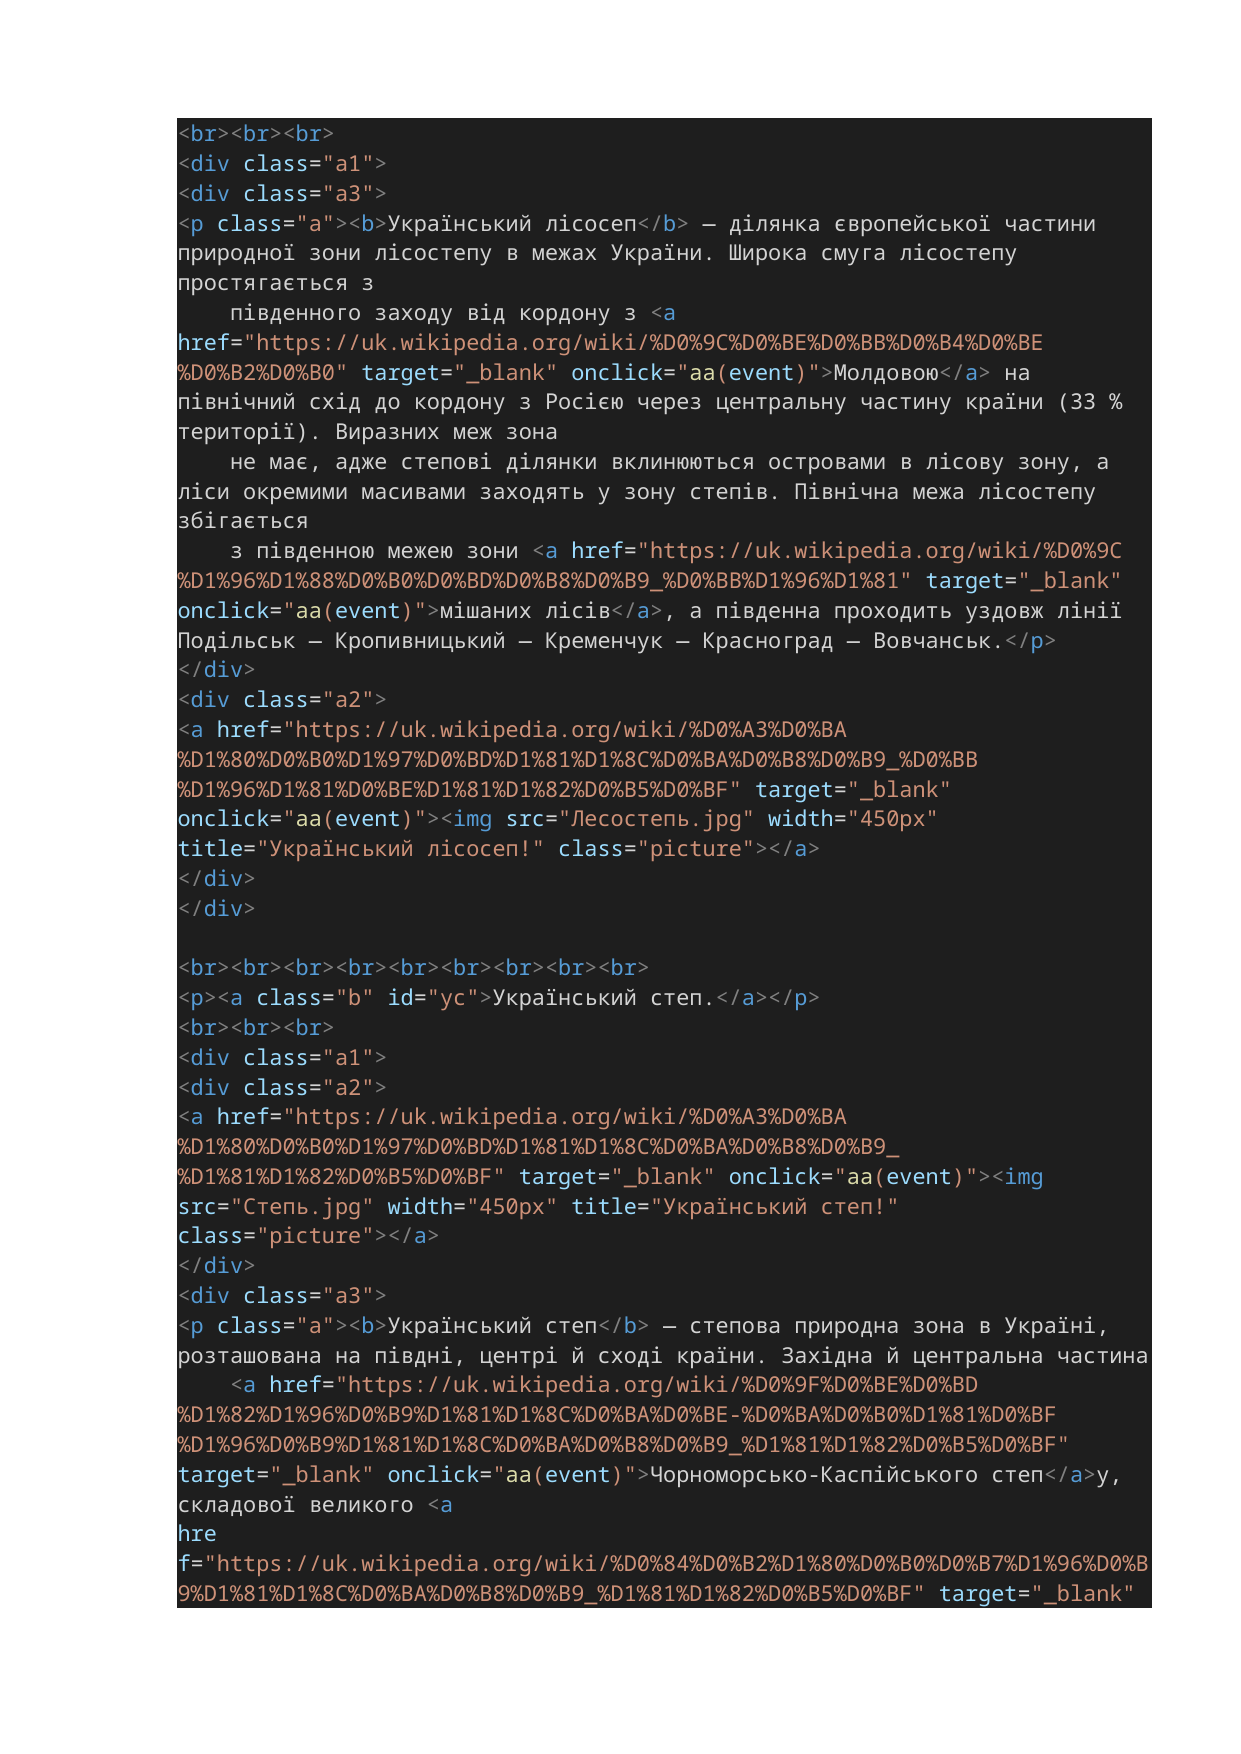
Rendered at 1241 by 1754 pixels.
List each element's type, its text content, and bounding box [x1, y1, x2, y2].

text </div> [177, 654, 1152, 684]
text <div class="a1"> [177, 148, 1152, 178]
text </div> [177, 893, 1152, 922]
text <div class="a2"> [177, 1071, 1152, 1101]
text <p class="a"><b>Український степ</b> — степова природна зона в Україні, розташована на півдні, центрі й сході країни. Західна й центральна частина [177, 1310, 1152, 1369]
text <br><br><br><br><br><br><br><br><br> [177, 952, 1152, 982]
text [177, 1369, 1152, 1608]
text південного заходу від кордону з <a href="https://uk.wikipedia.org/wiki/%D0%9C%D0%BE%D0%BB%D0%B4%D0%BE%D0%B2%D0%B0" target="_blank" onclick="aa(event)">Молдовою</a> на північний схід до кордону з Росією через центральну частину країни (33 % території). Виразних меж зона [177, 297, 1152, 446]
text <a href="https://uk.wikipedia.org/wiki/%D0%A3%D0%BA%D1%80%D0%B0%D1%97%D0%BD%D1%81%D1%8C%D0%BA%D0%B8%D0%B9_%D1%81%D1%82%D0%B5%D0%BF" target="_blank" onclick="aa(event)"><img src="Степь.jpg" width="450px" title="Український степ!" class="picture"></a> [177, 1101, 1152, 1250]
text </div> [177, 1250, 1152, 1280]
text <p><a class="b" id="ус">Український степ.</a></p> [177, 982, 1152, 1012]
text <div class="a3"> [177, 1280, 1152, 1310]
text </div> [177, 863, 1152, 893]
text <div class="a1"> [177, 1042, 1152, 1071]
text не має, адже степові ділянки вклинюються островами в лісову зону, а ліси окремими масивами заходять у зону степів. Північна межа лісостепу збігається [177, 446, 1152, 535]
text <br><br><br> [177, 1012, 1152, 1042]
text <div class="a2"> [177, 684, 1152, 714]
text <p class="a"><b>Український лісосеп</b> — ділянка європейської частини природної зони лісостепу в межах України. Широка смуга лісостепу простягається з [177, 207, 1152, 297]
text з південною межею зони <a href="https://uk.wikipedia.org/wiki/%D0%9C%D1%96%D1%88%D0%B0%D0%BD%D0%B8%D0%B9_%D0%BB%D1%96%D1%81" target="_blank" onclick="aa(event)">мішаних лісів</a>, а південна проходить уздовж лінії Подільськ — Кропивницький — Кременчук — Красноград — Вовчанськ.</p> [177, 535, 1152, 654]
text <div class="a3"> [177, 178, 1152, 207]
text <br><br><br> [177, 118, 1152, 148]
text <a href="https://uk.wikipedia.org/wiki/%D0%A3%D0%BA%D1%80%D0%B0%D1%97%D0%BD%D1%81%D1%8C%D0%BA%D0%B8%D0%B9_%D0%BB%D1%96%D1%81%D0%BE%D1%81%D1%82%D0%B5%D0%BF" target="_blank" onclick="aa(event)"><img src="Лесостепь.jpg" width="450px" title="Український лісосеп!" class="picture"></a> [177, 714, 1152, 863]
